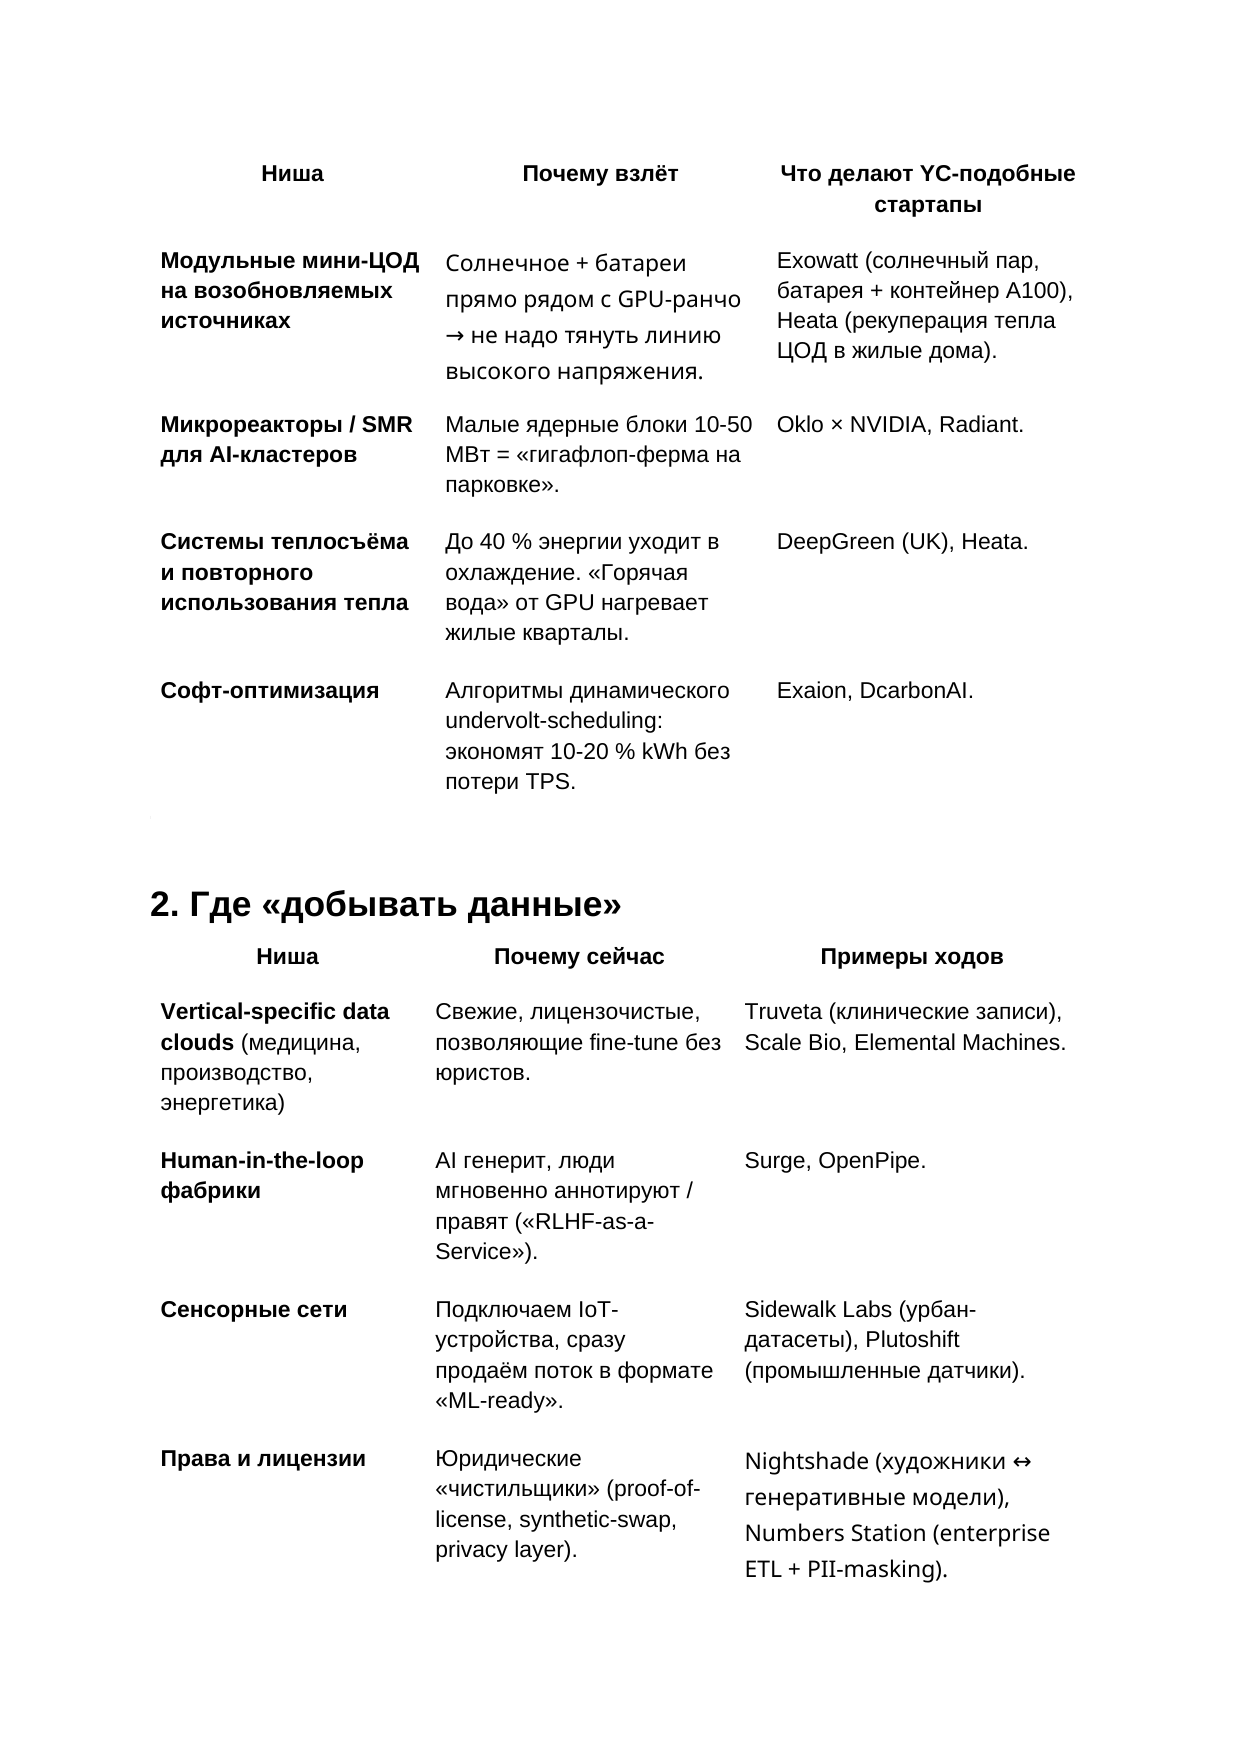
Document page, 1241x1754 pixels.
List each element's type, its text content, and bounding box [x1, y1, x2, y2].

subtitle 2. Где «добывать данные» [150, 883, 1090, 924]
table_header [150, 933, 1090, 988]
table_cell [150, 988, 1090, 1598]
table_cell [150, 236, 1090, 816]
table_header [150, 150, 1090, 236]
